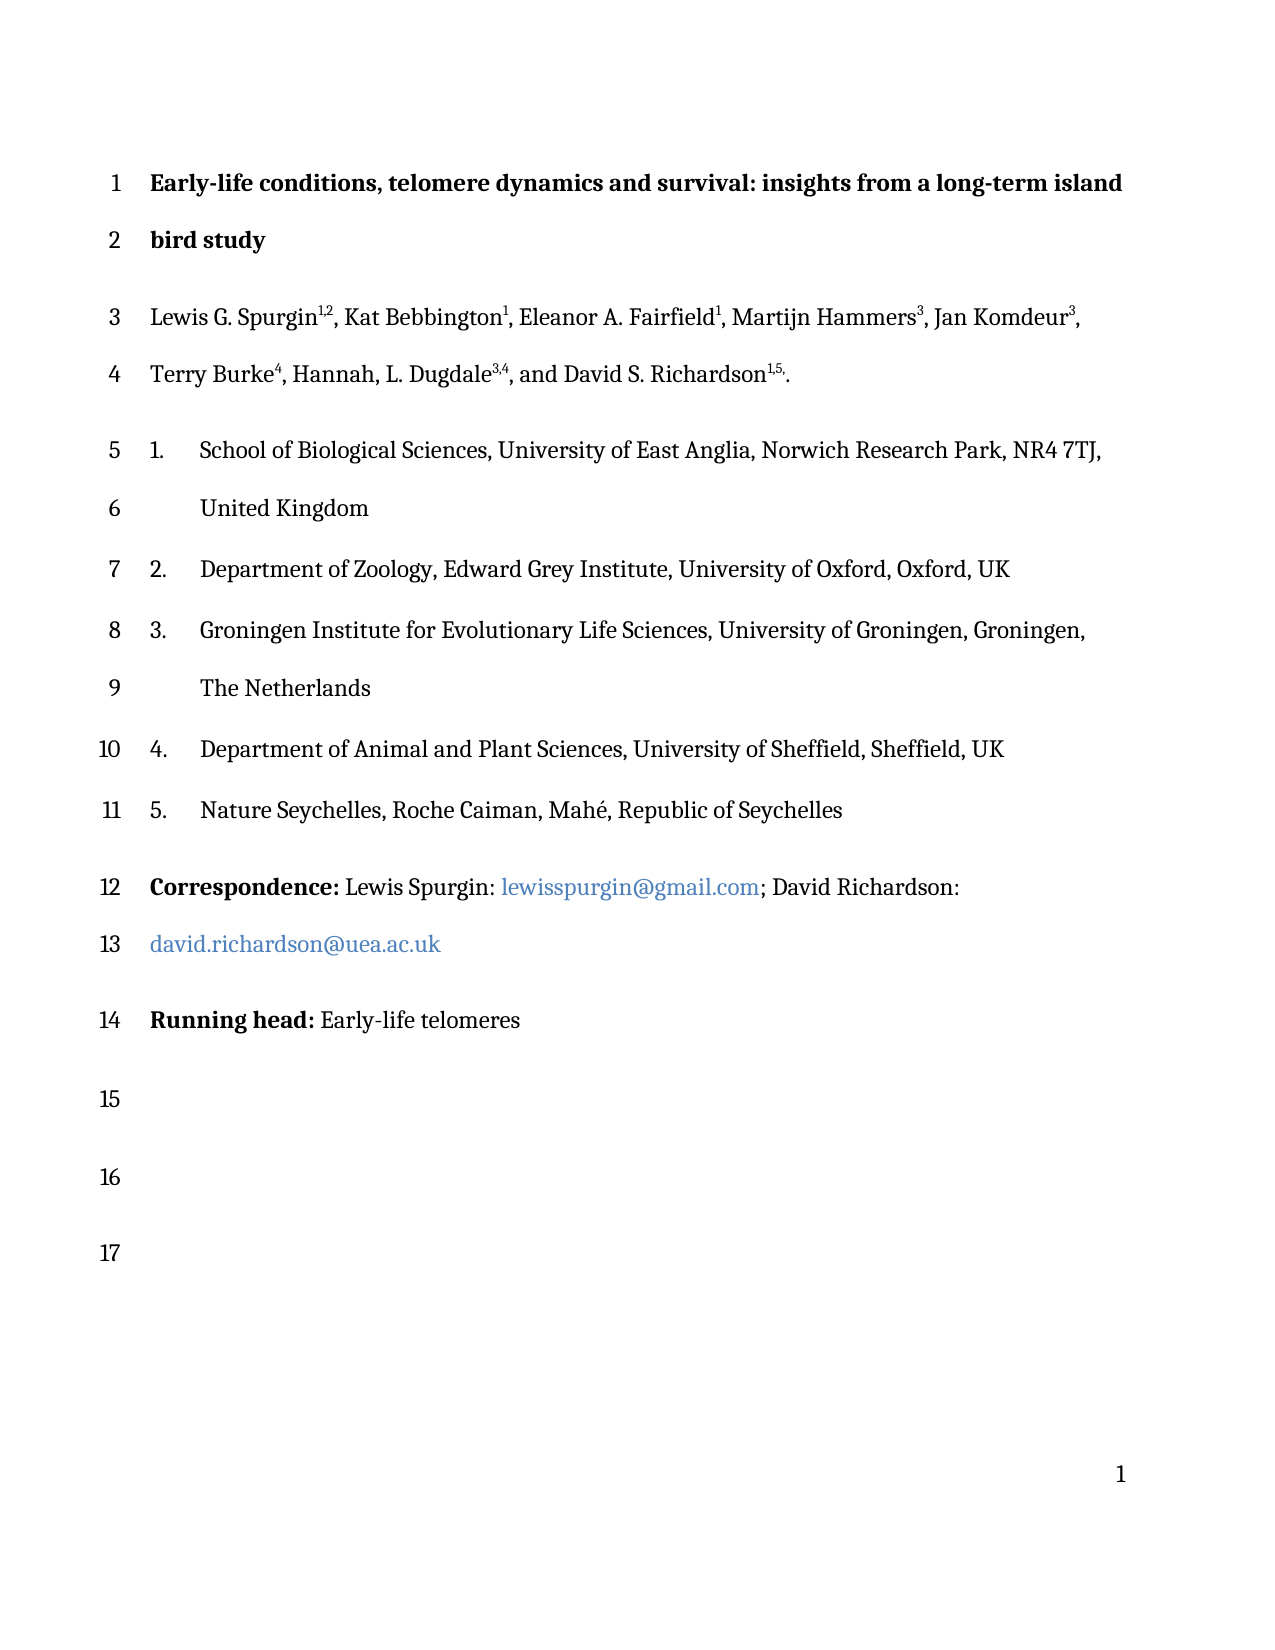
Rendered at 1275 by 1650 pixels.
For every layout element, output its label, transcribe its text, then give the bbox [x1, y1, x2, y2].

list Department of Zoology, Edward Grey Institute, University of Oxford, Oxford, UK [150, 555, 1125, 584]
text Lewis G. Spurgin1,2, Kat Bebbington1, Eleanor A. Fairfield1, Martijn Hammers3, Jan Komdeur3, Terry Burke4, Hannah, L. Dugdale3,4, and David S. Richardson1,5,. [150, 302, 1125, 389]
text Correspondence: Lewis Spurgin: lewisspurgin@gmail.com; David Richardson: david.richardson@uea.ac.uk [150, 872, 1125, 959]
list School of Biological Sciences, University of East Anglia, Norwich Research Park, NR4 7TJ, United Kingdom [150, 436, 1125, 522]
list Groningen Institute for Evolutionary Life Sciences, University of Groningen, Groningen, The Netherlands [150, 616, 1125, 702]
text Running head: Early-life telomeres [150, 1006, 1125, 1035]
list Department of Animal and Plant Sciences, University of Sheffield, Sheffield, UK [150, 735, 1125, 764]
list Nature Seychelles, Roche Caiman, Mahé, Republic of Seychelles [150, 796, 1125, 825]
text Early-life conditions, telomere dynamics and survival: insights from a long-term island bird study [150, 169, 1125, 255]
